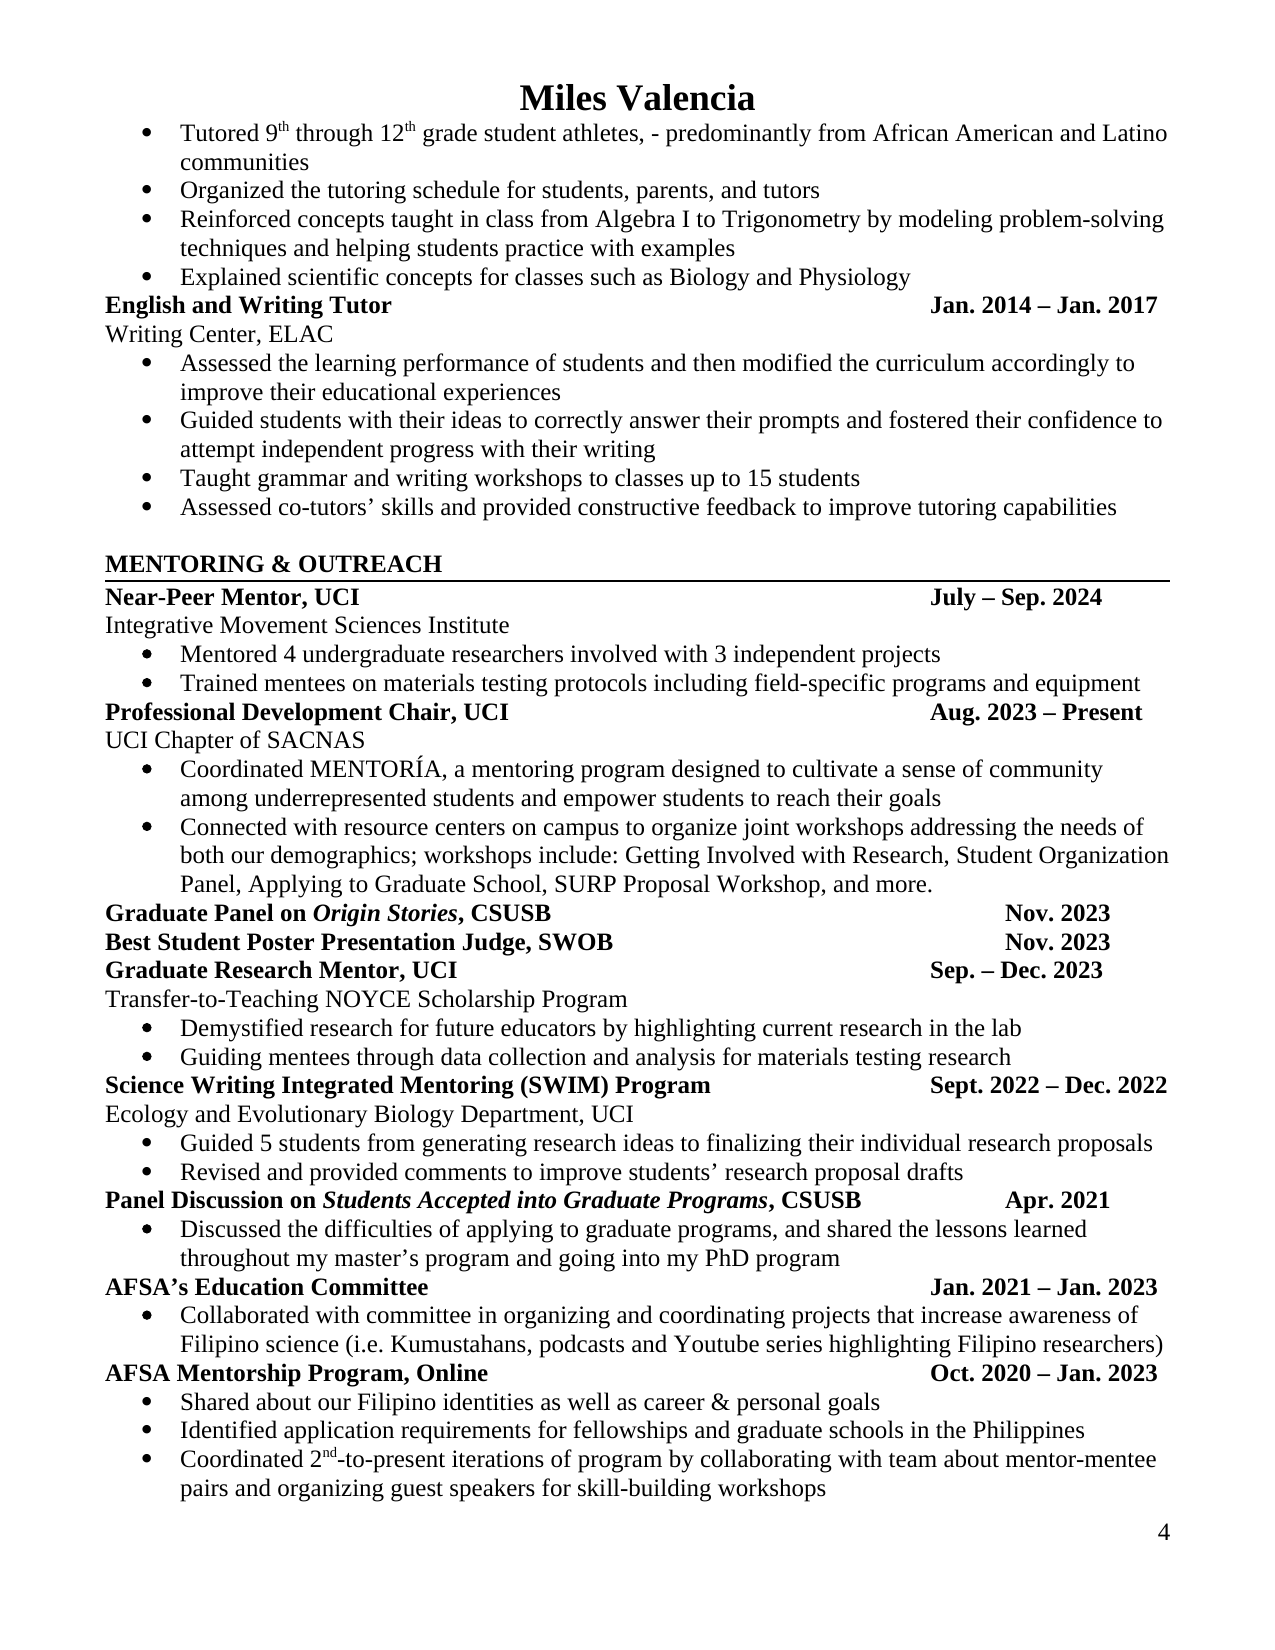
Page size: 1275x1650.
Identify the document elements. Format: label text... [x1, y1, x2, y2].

list Organized the tutoring schedule for students, parents, and tutors [142, 176, 1170, 204]
list Coordinated 2nd-to-present iterations of program by collaborating with team about mentor-mentee pairs and organizing guest speakers for skill-building workshops [142, 1444, 1170, 1502]
list Connected with resource centers on campus to organize joint workshops addressing the needs of both our demographics; workshops include: Getting Involved with Research, Student Organization Panel, Applying to Graduate School, SURP Proposal Workshop, and more. [142, 812, 1170, 898]
text Near-Peer Mentor, UCI July – Sep. 2024 [105, 582, 1170, 611]
list Reinforced concepts taught in class from Algebra I to Trigonometry by modeling problem-solving techniques and helping students practice with examples [142, 204, 1170, 262]
list Assessed co-tutors’ skills and provided constructive feedback to improve tutoring capabilities [142, 492, 1170, 521]
list Demystified research for future educators by highlighting current research in the lab [142, 1013, 1170, 1042]
list Tutored 9th through 12th grade student athletes, - predominantly from African American and Latino communities [142, 118, 1170, 176]
list Shared about our Filipino identities as well as career & personal goals [142, 1387, 1170, 1416]
list Guided 5 students from generating research ideas to finalizing their individual research proposals [142, 1128, 1170, 1157]
text Transfer-to-Teaching NOYCE Scholarship Program [105, 984, 1170, 1013]
text Panel Discussion on Students Accepted into Graduate Programs, CSUSB Apr. 2021 [105, 1186, 1170, 1214]
list Guiding mentees through data collection and analysis for materials testing research [142, 1042, 1170, 1071]
text Ecology and Evolutionary Biology Department, UCI [105, 1099, 1170, 1128]
text Best Student Poster Presentation Judge, SWOB Nov. 2023 [105, 927, 1170, 956]
text UCI Chapter of SACNAS [105, 726, 1170, 754]
list Identified application requirements for fellowships and graduate schools in the Philippines [142, 1416, 1170, 1444]
text English and Writing Tutor Jan. 2014 – Jan. 2017 [105, 291, 1170, 319]
list Trained mentees on materials testing protocols including field-specific programs and equipment [142, 668, 1170, 697]
list Discussed the difficulties of applying to graduate programs, and shared the lessons learned throughout my master’s program and going into my PhD program [142, 1214, 1170, 1272]
text Integrative Movement Sciences Institute [105, 611, 1170, 639]
text Professional Development Chair, UCI Aug. 2023 – Present [105, 697, 1170, 726]
list Assessed the learning performance of students and then modified the curriculum accordingly to improve their educational experiences [142, 348, 1170, 406]
text Graduate Research Mentor, UCI Sep. – Dec. 2023 [105, 956, 1170, 984]
list Coordinated MENTORÍA, a mentoring program designed to cultivate a sense of community among underrepresented students and empower students to reach their goals [142, 754, 1170, 812]
list Taught grammar and writing workshops to classes up to 15 students [142, 463, 1170, 492]
text Science Writing Integrated Mentoring (SWIM) Program Sept. 2022 – Dec. 2022 [105, 1071, 1170, 1099]
list Guided students with their ideas to correctly answer their prompts and fostered their confidence to attempt independent progress with their writing [142, 406, 1170, 463]
text AFSA Mentorship Program, Online Oct. 2020 – Jan. 2023 [105, 1358, 1170, 1387]
list Revised and provided comments to improve students’ research proposal drafts [142, 1157, 1170, 1186]
text Graduate Panel on Origin Stories, CSUSB Nov. 2023 [105, 898, 1170, 927]
text AFSA’s Education Committee Jan. 2021 – Jan. 2023 [105, 1272, 1170, 1301]
text MENTORING & OUTREACH [105, 549, 1170, 580]
list Mentored 4 undergraduate researchers involved with 3 independent projects [142, 639, 1170, 668]
text Writing Center, ELAC [105, 319, 1170, 348]
list Explained scientific concepts for classes such as Biology and Physiology [142, 262, 1170, 291]
list Collaborated with committee in organizing and coordinating projects that increase awareness of Filipino science (i.e. Kumustahans, podcasts and Youtube series highlighting Filipino researchers) [142, 1301, 1170, 1358]
